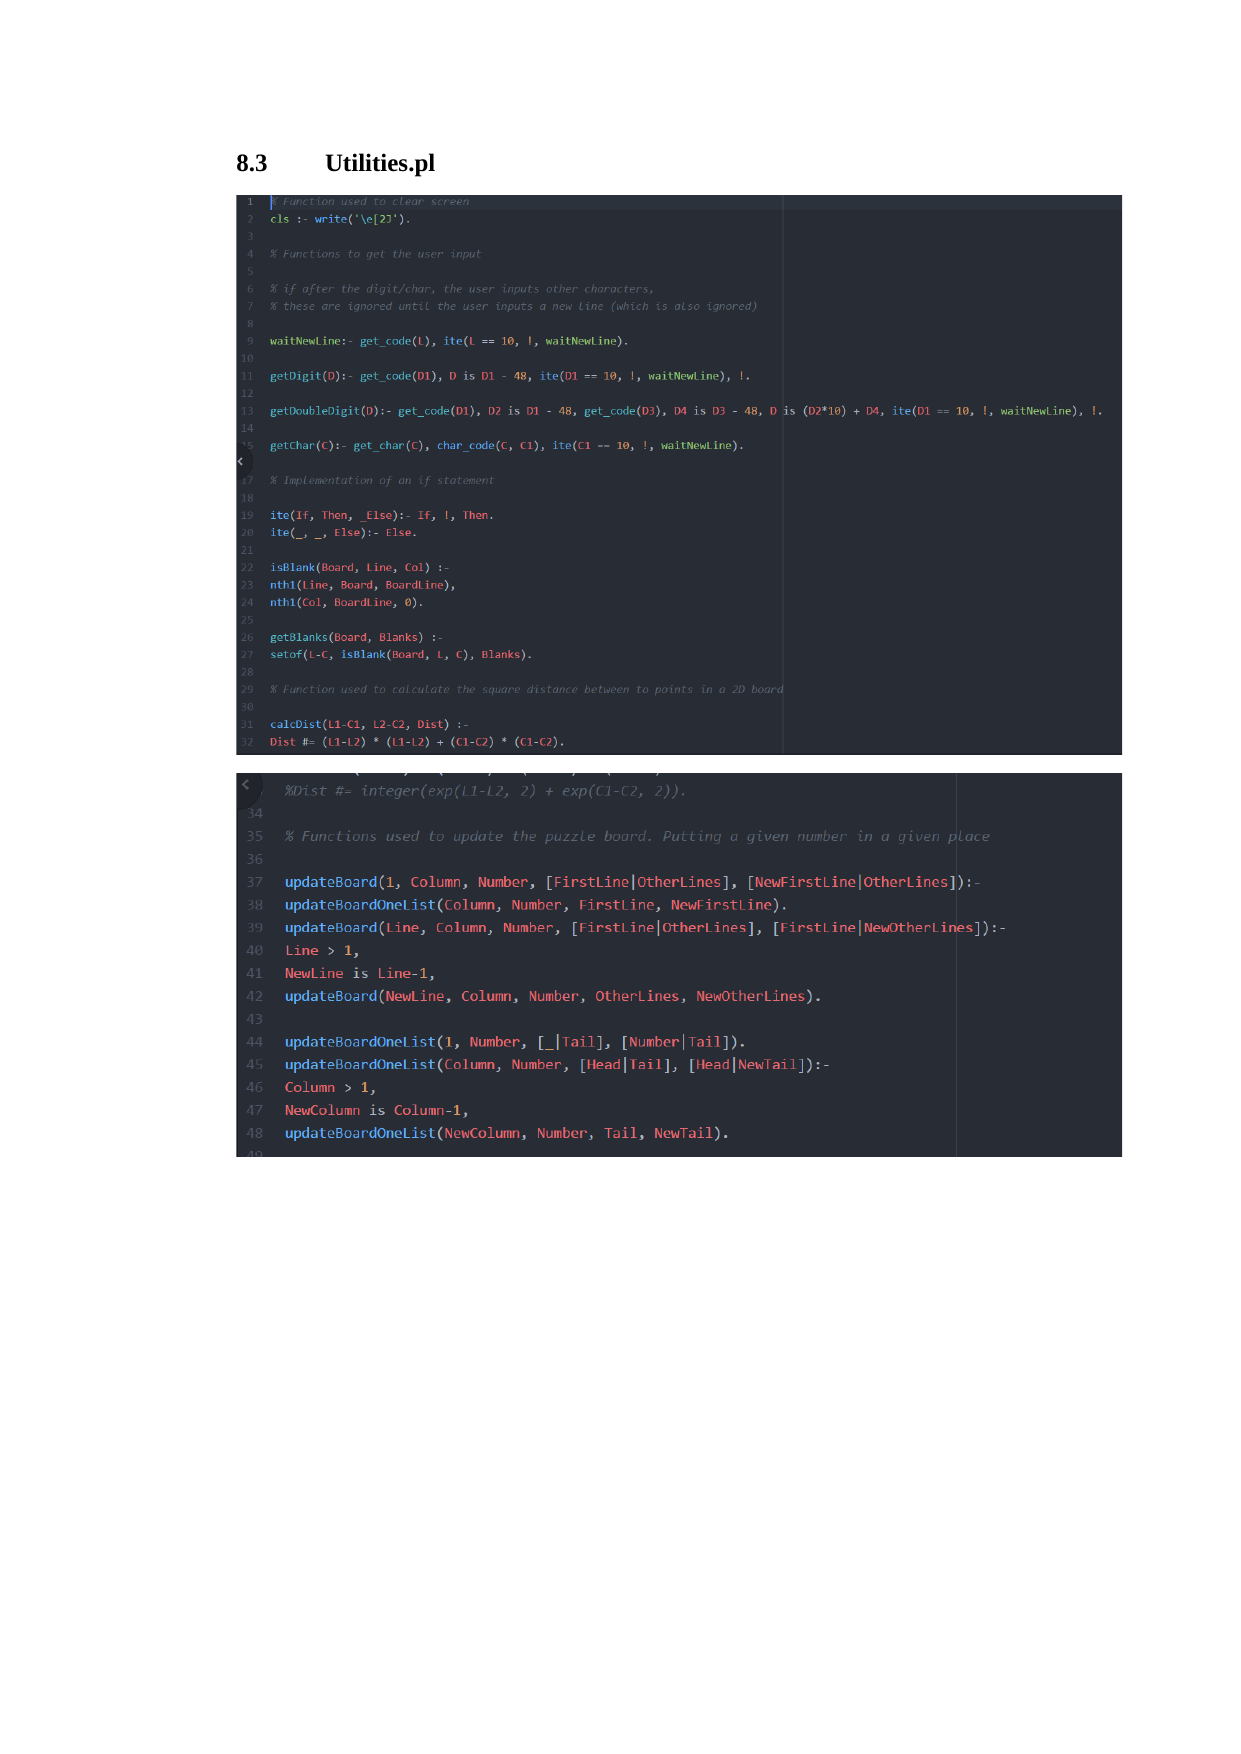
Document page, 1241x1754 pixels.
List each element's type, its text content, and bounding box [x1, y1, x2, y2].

picture [236, 195, 1123, 755]
text 8.3 Utilities.pl [236, 148, 1063, 176]
picture [236, 773, 1123, 1157]
